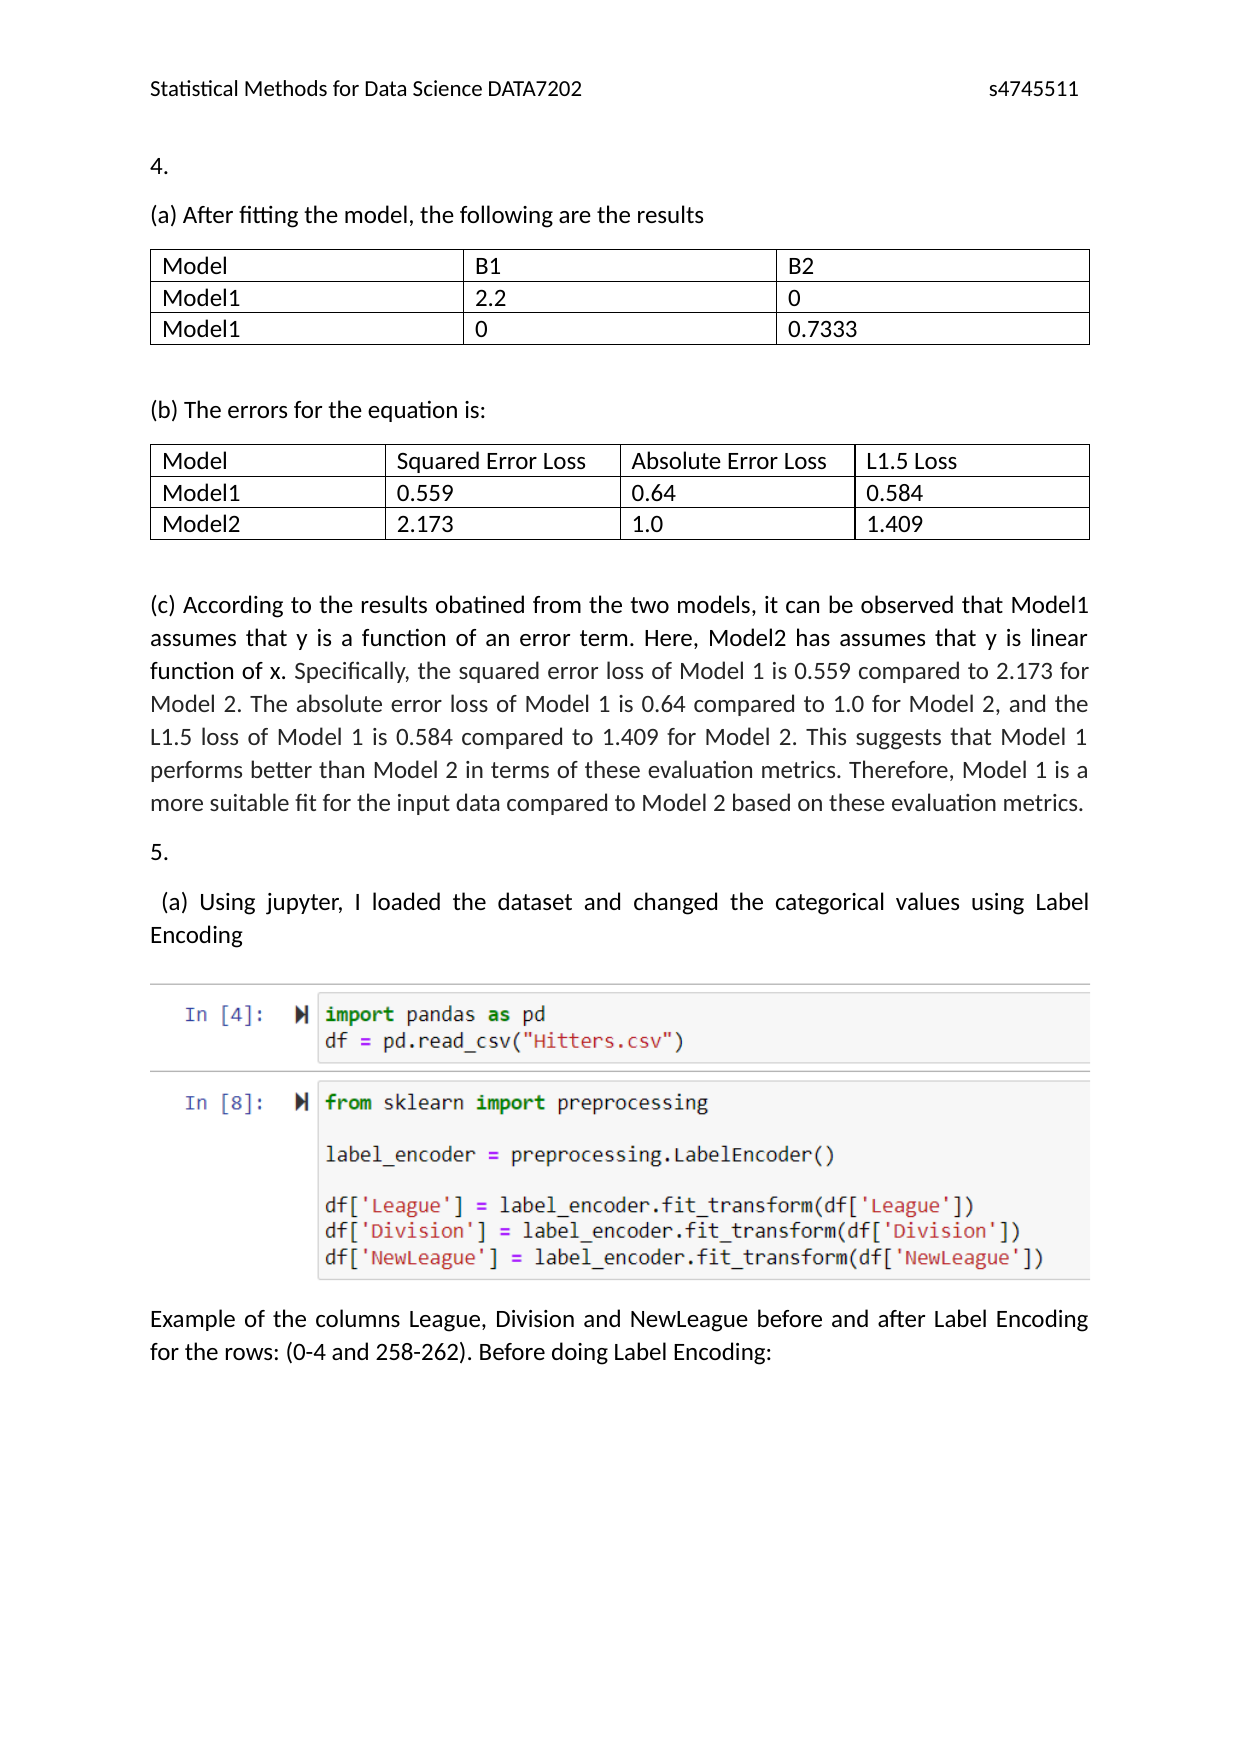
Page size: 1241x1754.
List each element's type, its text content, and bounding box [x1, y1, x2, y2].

table_cell 0 [777, 282, 1089, 312]
text Example of the columns League, Division and NewLeague before and after Label Encoding for the rows: (0-4 and 258-262). Before doing Label Encoding: [150, 1303, 1090, 1367]
text (a) Using jupyter, I loaded the dataset and changed the categorical values using Label Encoding [150, 886, 1090, 949]
picture [150, 968, 1091, 1285]
table_header Model [151, 250, 463, 281]
table_header Squared Error Loss [386, 445, 620, 476]
text (c) According to the results obatined from the two models, it can be observed that Model1 assumes that y is a function of an error term. Here, Model2 has assumes that y is linear function of x. Specifically, the squared error loss of Model 1 is 0.559 compared to 2.173 for Model 2. The absolute error loss of Model 1 is 0.64 compared to 1.0 for Model 2, and the L1.5 loss of Model 1 is 0.584 compared to 1.409 for Model 2. This suggests that Model 1 performs better than Model 2 in terms of these evaluation metrics. Therefore, Model 1 is a more suitable fit for the input data compared to Model 2 based on these evaluation metrics. [150, 589, 1090, 688]
table_cell 0.7333 [777, 313, 1089, 344]
table_cell 0 [464, 313, 776, 344]
table_cell Model2 [151, 508, 385, 539]
table_header B2 [777, 250, 1089, 281]
table_cell 0.64 [621, 477, 854, 507]
table_header B1 [464, 250, 776, 281]
text (a) After fitting the model, the following are the results [150, 199, 1090, 230]
text 5. [150, 836, 1090, 867]
table_cell Model1 [151, 477, 385, 507]
table_cell Model1 [151, 282, 463, 312]
table_cell 2.173 [386, 508, 620, 539]
table_header Absolute Error Loss [621, 445, 854, 476]
table_cell 1.409 [856, 508, 1089, 539]
table_cell 1.0 [621, 508, 854, 539]
table_cell Model1 [151, 313, 463, 344]
table_cell 0.584 [856, 477, 1089, 507]
table_header Model [151, 445, 385, 476]
text 4. [150, 150, 1090, 181]
table_cell 2.2 [464, 282, 776, 312]
text (b) The errors for the equation is: [150, 394, 1090, 425]
table_header L1.5 Loss [856, 445, 1089, 476]
